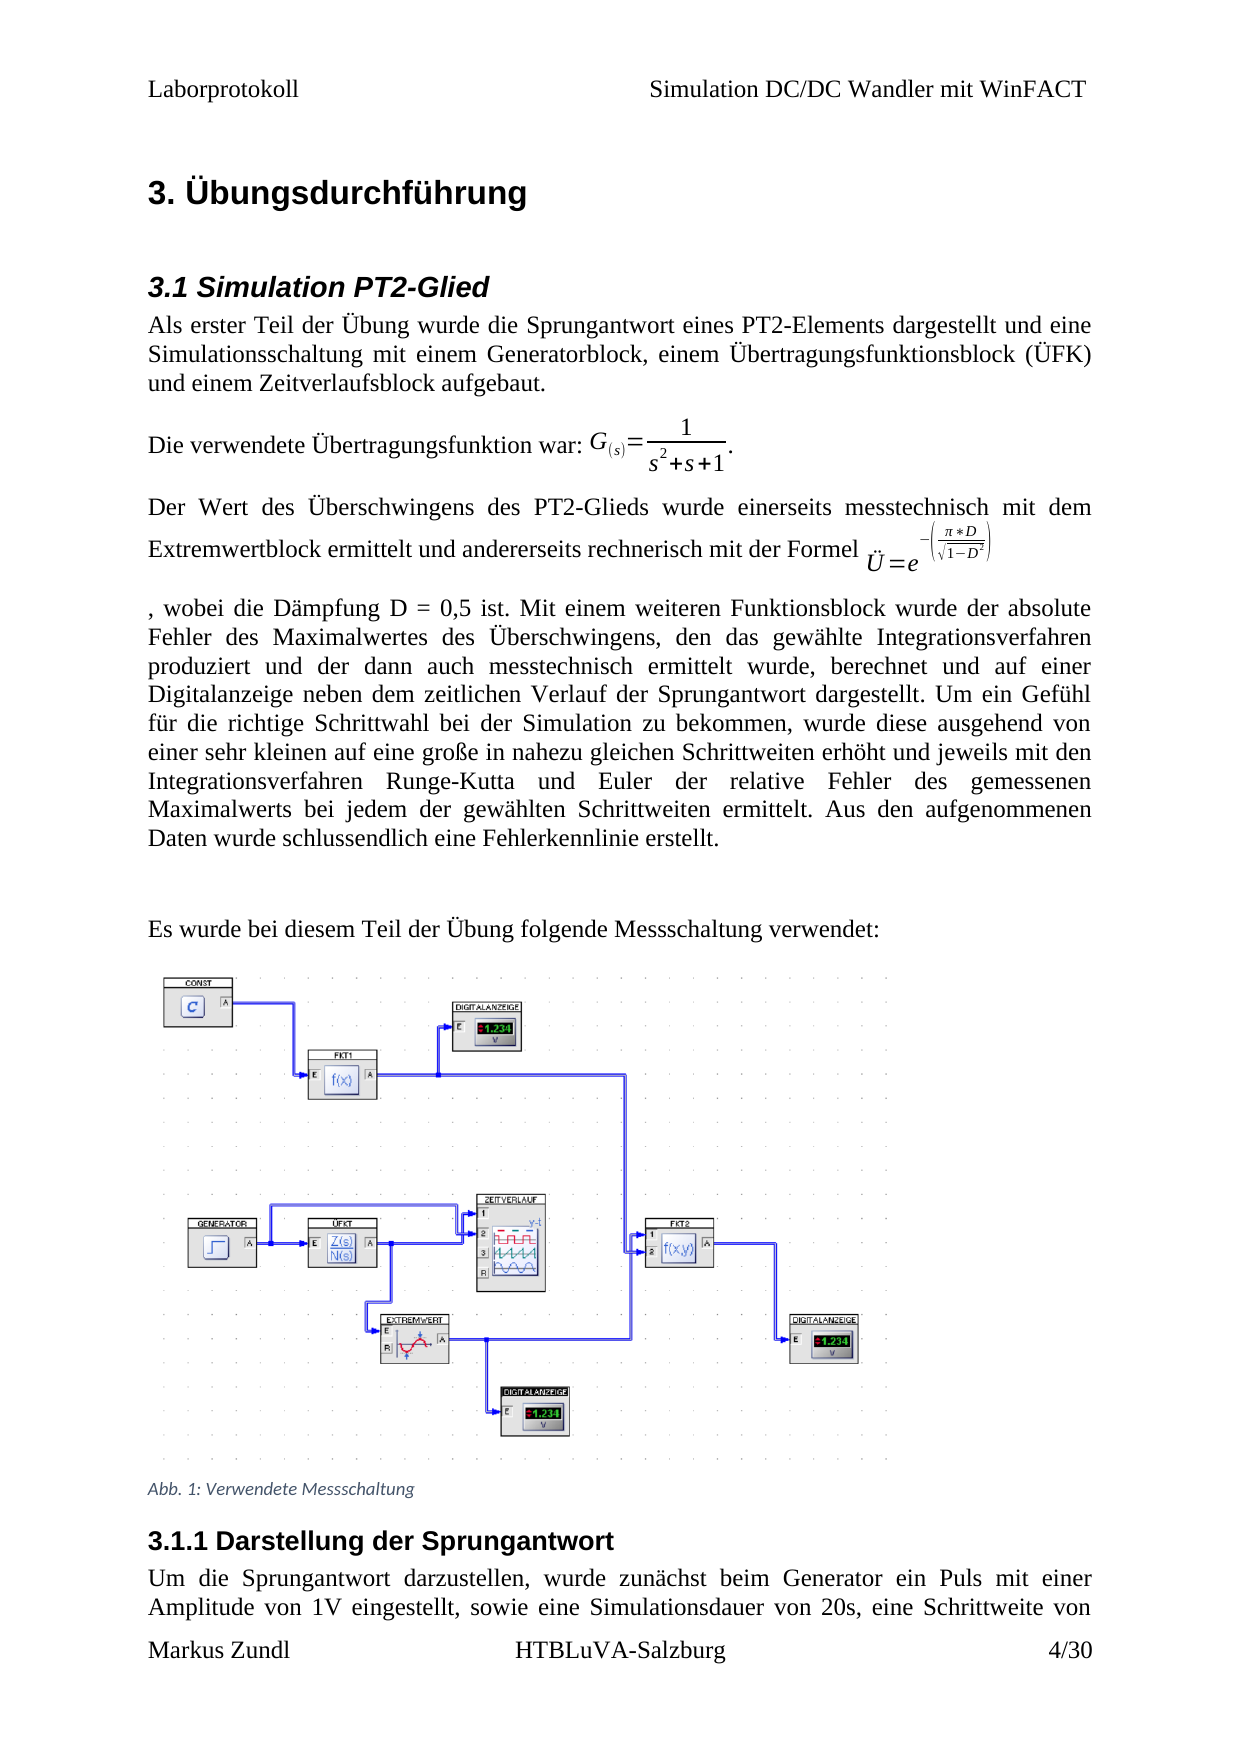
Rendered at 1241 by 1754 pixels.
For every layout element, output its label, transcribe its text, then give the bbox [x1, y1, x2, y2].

text Abb. 1: Verwendete Messschaltung [148, 1477, 1092, 1500]
text Als erster Teil der Übung wurde die Sprungantwort eines PT2-Elements dargestellt und eine Simulationsschaltung mit einem Generatorblock, einem Übertragungsfunktionsblock (ÜFK) und einem Zeitverlaufsblock aufgebaut. [148, 310, 1092, 396]
picture [147, 959, 891, 1461]
text Die verwendete Übertragungsfunktion war: . [148, 413, 1092, 476]
text Es wurde bei diesem Teil der Übung folgende Messschaltung verwendet: [148, 914, 1092, 943]
subtitle 3.1 Simulation PT2-Glied [148, 270, 1092, 304]
subtitle 3.1.1 Darstellung der Sprungantwort [148, 1525, 1092, 1557]
text Der Wert des Überschwingens des PT2-Glieds wurde einerseits messtechnisch mit dem Extremwertblock ermittelt und andererseits rechnerisch mit der Formel [148, 492, 1092, 577]
subtitle Übungsdurchführung [148, 173, 1092, 211]
text , wobei die Dämpfung D = 0,5 ist. Mit einem weiteren Funktionsblock wurde der absolute Fehler des Maximalwertes des Überschwingens, den das gewählte Integrationsverfahren produziert und der dann auch messtechnisch ermittelt wurde, berechnet und auf einer Digitalanzeige neben dem zeitlichen Verlauf der Sprungantwort dargestellt. Um ein Gefühl für die richtige Schrittwahl bei der Simulation zu bekommen, wurde diese ausgehend von einer sehr kleinen auf eine große in nahezu gleichen Schrittweiten erhöht und jeweils mit den Integrationsverfahren Runge-Kutta und Euler der relative Fehler des gemessenen Maximalwerts bei jedem der gewählten Schrittweiten ermittelt. Aus den aufgenommenen Daten wurde schlussendlich eine Fehlerkennlinie erstellt. [148, 593, 1092, 852]
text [148, 1563, 1092, 1620]
